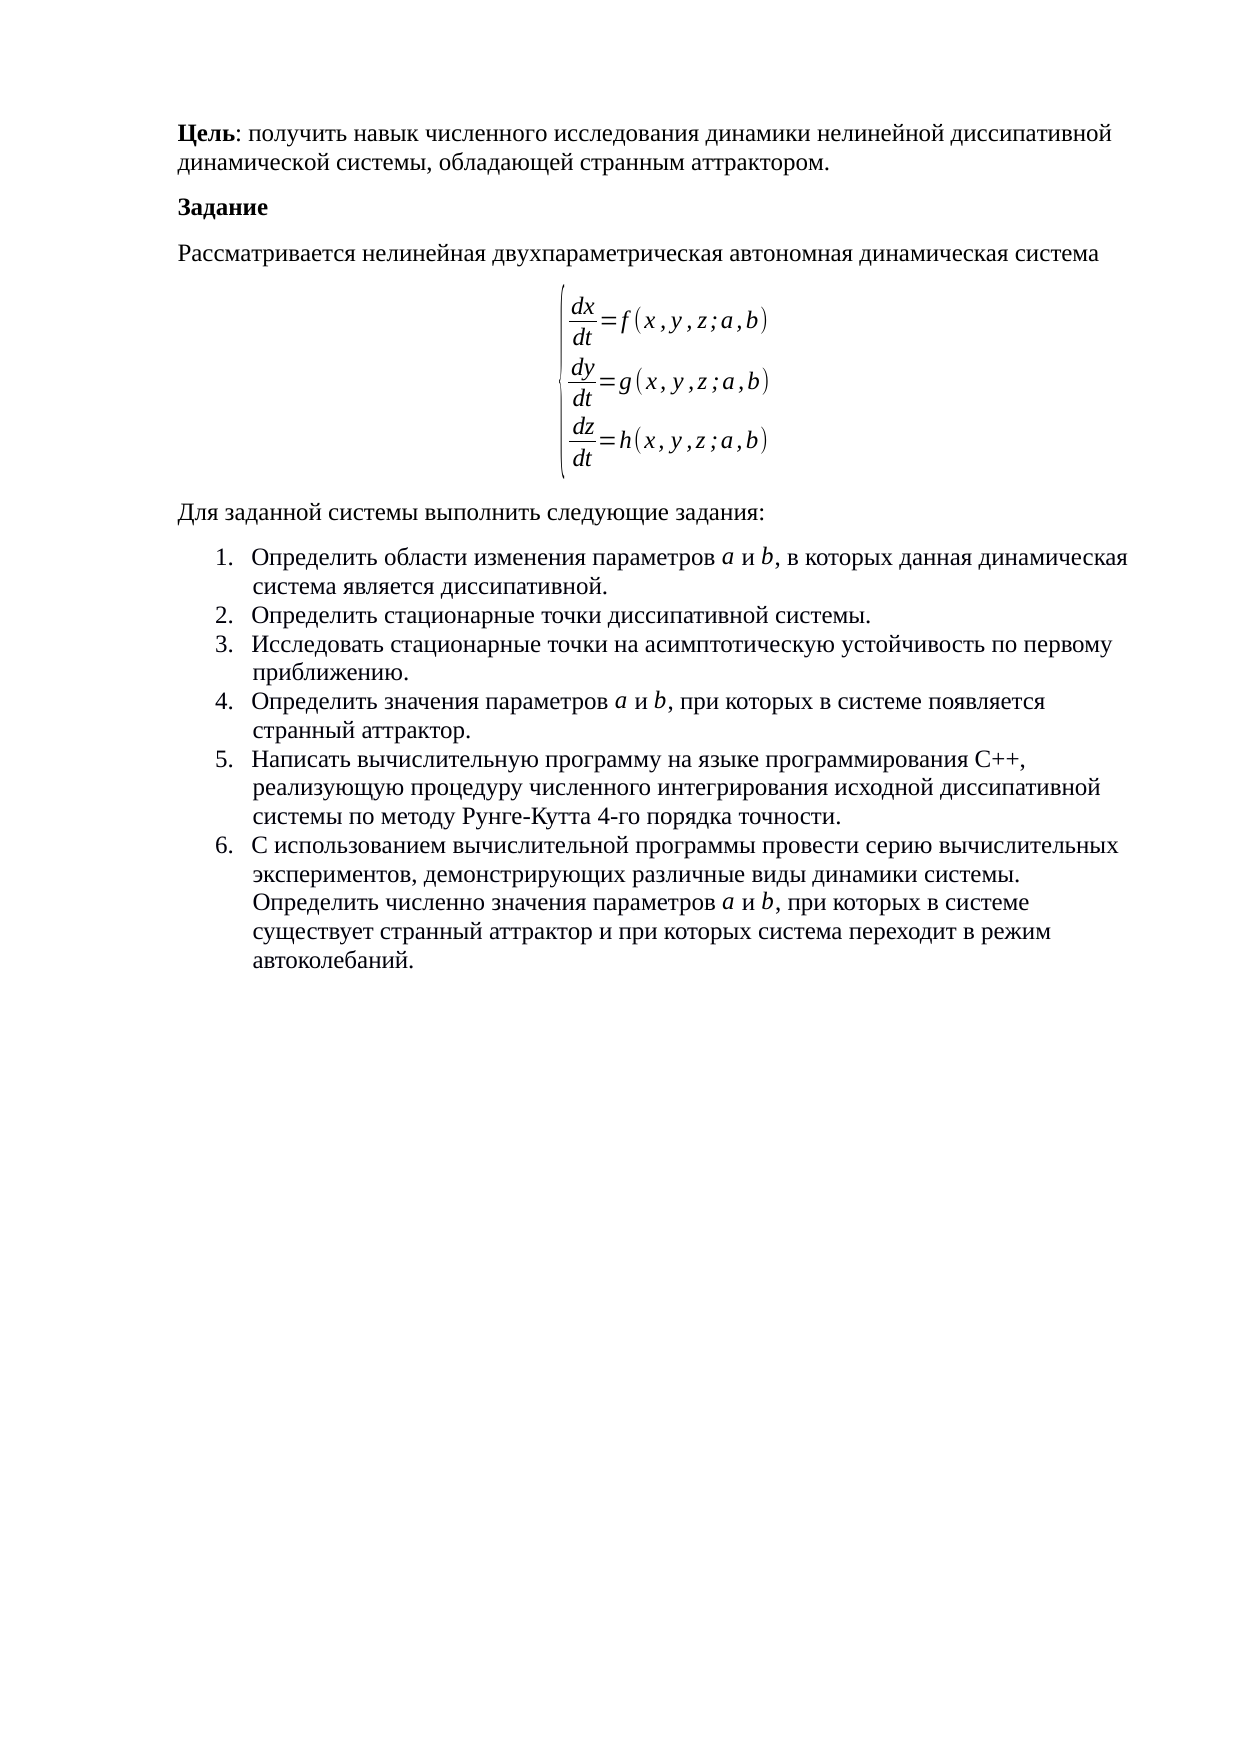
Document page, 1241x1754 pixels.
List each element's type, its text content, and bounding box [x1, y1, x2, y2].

text Задание [177, 192, 1152, 221]
text Рассматривается нелинейная двухпараметрическая автономная динамическая система [177, 238, 1152, 266]
list Определить области изменения параметров и , в которых данная динамическая система является диссипативной. [215, 542, 1152, 600]
list Написать вычислительную программу на языке программирования С++, реализующую процедуру численного интегрирования исходной диссипативной системы по методу Рунге-Кутта 4-го порядка точности. [215, 744, 1152, 830]
list Определить стационарные точки диссипативной системы. [215, 600, 1152, 629]
list Исследовать стационарные точки на асимптотическую устойчивость по первому приближению. [215, 629, 1152, 686]
list С использованием вычислительной программы провести серию вычислительных экспериментов, демонстрирующих различные виды динамики системы. Определить численно значения параметров и , при которых в системе существует странный аттрактор и при которых система переходит в режим автоколебаний. [215, 830, 1152, 974]
text Для заданной системы выполнить следующие задания: [177, 497, 1152, 526]
text Цель: получить навык численного исследования динамики нелинейной диссипативной динамической системы, обладающей странным аттрактором. [177, 118, 1152, 176]
list Определить значения параметров и , при которых в системе появляется странный аттрактор. [215, 686, 1152, 744]
